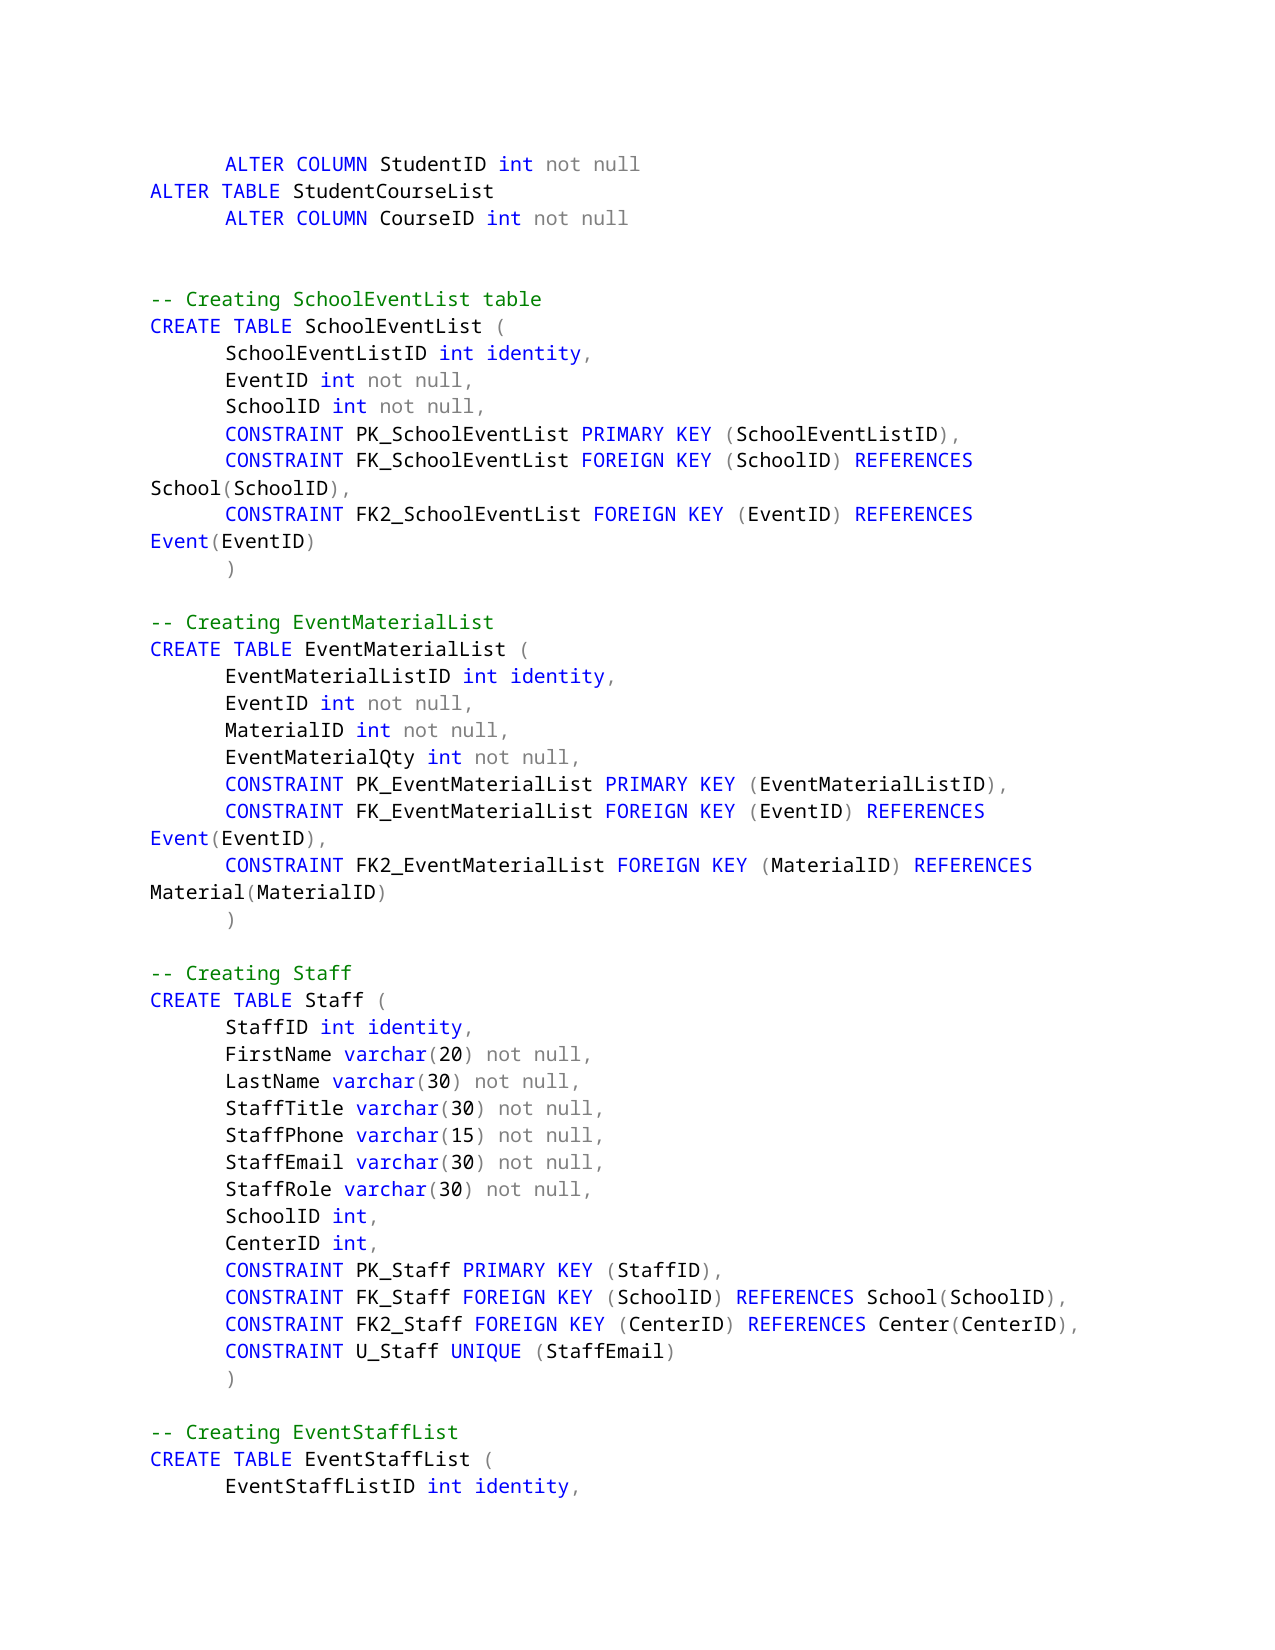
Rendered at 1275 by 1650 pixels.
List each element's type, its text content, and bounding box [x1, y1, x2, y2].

text SchoolEventListID int identity, [150, 339, 1125, 366]
text ALTER TABLE StudentCourseList [150, 177, 1125, 204]
text CONSTRAINT FK2_EventMaterialList FOREIGN KEY (MaterialID) REFERENCES Material(MaterialID) [150, 851, 1125, 905]
text MaterialID int not null, [150, 717, 1125, 743]
text ) [150, 555, 1125, 582]
text CONSTRAINT PK_SchoolEventList PRIMARY KEY (SchoolEventListID), [150, 420, 1125, 447]
text CONSTRAINT FK_SchoolEventList FOREIGN KEY (SchoolID) REFERENCES School(SchoolID), [150, 447, 1125, 501]
text EventID int not null, [150, 366, 1125, 393]
text CREATE TABLE SchoolEventList ( [150, 312, 1125, 339]
text CREATE TABLE EventMaterialList ( [150, 636, 1125, 663]
text ALTER COLUMN StudentID int not null [150, 150, 1125, 177]
text ) [150, 905, 1125, 932]
text ) [150, 1364, 1125, 1391]
text CREATE TABLE EventStaffList ( [150, 1445, 1125, 1472]
text -- Creating SchoolEventList table [150, 285, 1125, 312]
text EventStaffListID int identity, [150, 1472, 1125, 1499]
text CONSTRAINT FK_EventMaterialList FOREIGN KEY (EventID) REFERENCES Event(EventID), [150, 797, 1125, 851]
text CONSTRAINT U_Staff UNIQUE (StaffEmail) [150, 1337, 1125, 1364]
text SchoolID int, [150, 1202, 1125, 1229]
text CONSTRAINT PK_Staff PRIMARY KEY (StaffID), [150, 1256, 1125, 1283]
text EventMaterialListID int identity, [150, 663, 1125, 689]
text EventID int not null, [150, 689, 1125, 717]
text -- Creating EventStaffList [150, 1418, 1125, 1445]
text EventMaterialQty int not null, [150, 743, 1125, 771]
text ALTER COLUMN CourseID int not null [150, 204, 1125, 231]
text -- Creating Staff [150, 959, 1125, 986]
text -- Creating EventMaterialList [150, 609, 1125, 636]
text SchoolID int not null, [150, 393, 1125, 420]
text CONSTRAINT FK2_SchoolEventList FOREIGN KEY (EventID) REFERENCES Event(EventID) [150, 501, 1125, 555]
text StaffTitle varchar(30) not null, [150, 1094, 1125, 1121]
text StaffEmail varchar(30) not null, [150, 1148, 1125, 1175]
text LastName varchar(30) not null, [150, 1067, 1125, 1094]
text CenterID int, [150, 1229, 1125, 1256]
text StaffID int identity, [150, 1013, 1125, 1040]
text CONSTRAINT FK_Staff FOREIGN KEY (SchoolID) REFERENCES School(SchoolID), [150, 1283, 1125, 1310]
text CREATE TABLE Staff ( [150, 986, 1125, 1013]
text FirstName varchar(20) not null, [150, 1040, 1125, 1067]
text CONSTRAINT PK_EventMaterialList PRIMARY KEY (EventMaterialListID), [150, 771, 1125, 797]
text CONSTRAINT FK2_Staff FOREIGN KEY (CenterID) REFERENCES Center(CenterID), [150, 1310, 1125, 1337]
text StaffRole varchar(30) not null, [150, 1175, 1125, 1202]
text StaffPhone varchar(15) not null, [150, 1121, 1125, 1148]
